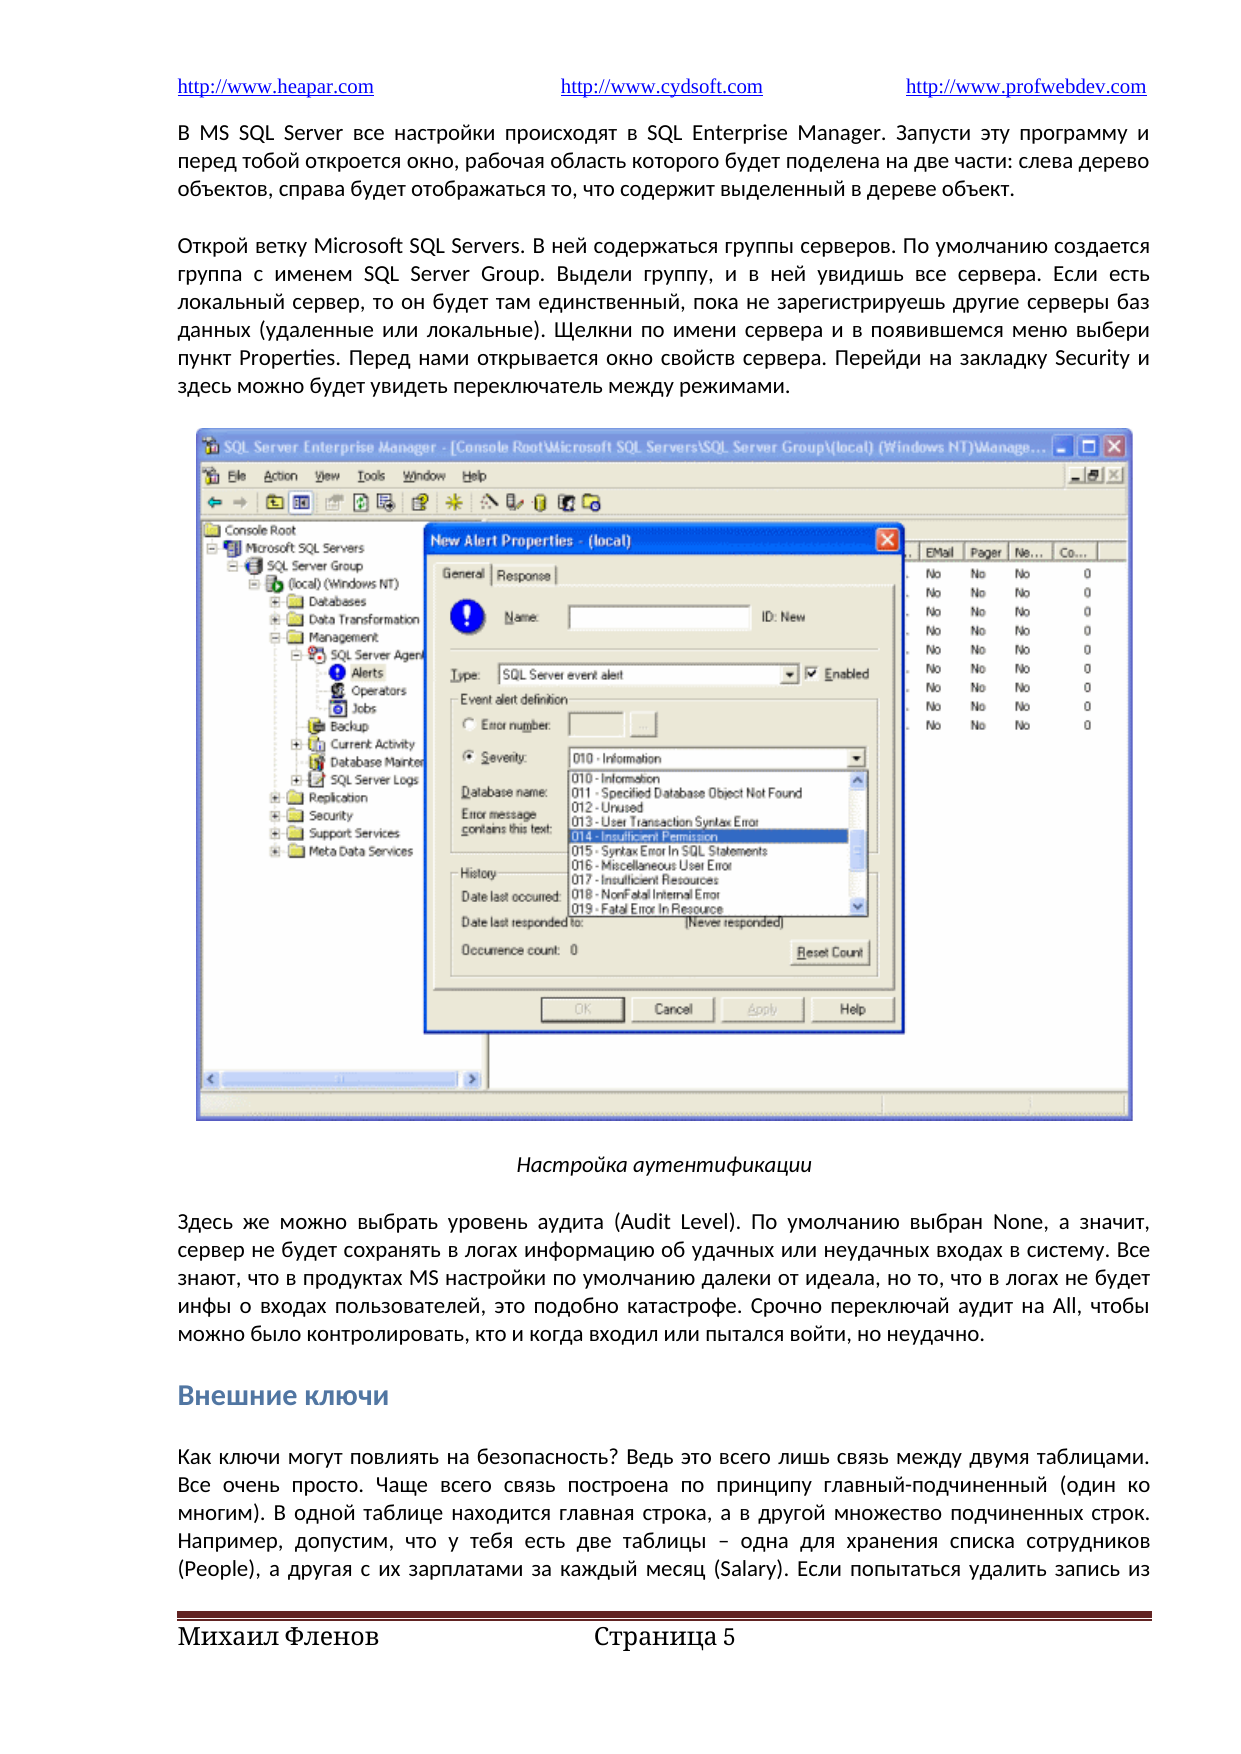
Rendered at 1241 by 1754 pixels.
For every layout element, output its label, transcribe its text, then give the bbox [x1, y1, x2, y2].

text Открой ветку Microsoft SQL Servers. В ней содержаться группы серверов. По умолчанию создается группа с именем SQL Server Group. Выдели группу, и в ней увидишь все сервера. Если есть локальный сервер, то он будет там единственный, пока не зарегистрируешь другие серверы баз данных (удаленные или локальные). Щелкни по имени сервера и в появившемся меню выбери пункт Properties. Перед нами открывается окно свойств сервера. Перейди на закладку Security и здесь можно будет увидеть переключатель между режимами. [177, 231, 1152, 399]
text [177, 1442, 1152, 1582]
text Здесь же можно выбрать уровень аудита (Audit Level). По умолчанию выбран None, а значит, сервер не будет сохранять в логах информацию об удачных или неудачных входах в систему. Все знают, что в продуктах MS настройки по умолчанию далеки от идеала, но то, что в логах не будет инфы о входах пользователей, это подобно катастрофе. Срочно переключай аудит на All, чтобы можно было контролировать, кто и когда входил или пытался войти, но неудачно. [177, 1207, 1152, 1347]
text Настройка аутентификации [177, 1150, 1152, 1178]
text В MS SQL Server все настройки происходят в SQL Enterprise Manager. Запусти эту программу и перед тобой откроется окно, рабочая область которого будет поделена на две части: слева дерево объектов, справа будет отображаться то, что содержит выделенный в дереве объект. [177, 118, 1152, 202]
text Внешние ключи [177, 1376, 1152, 1413]
picture [196, 428, 1133, 1121]
